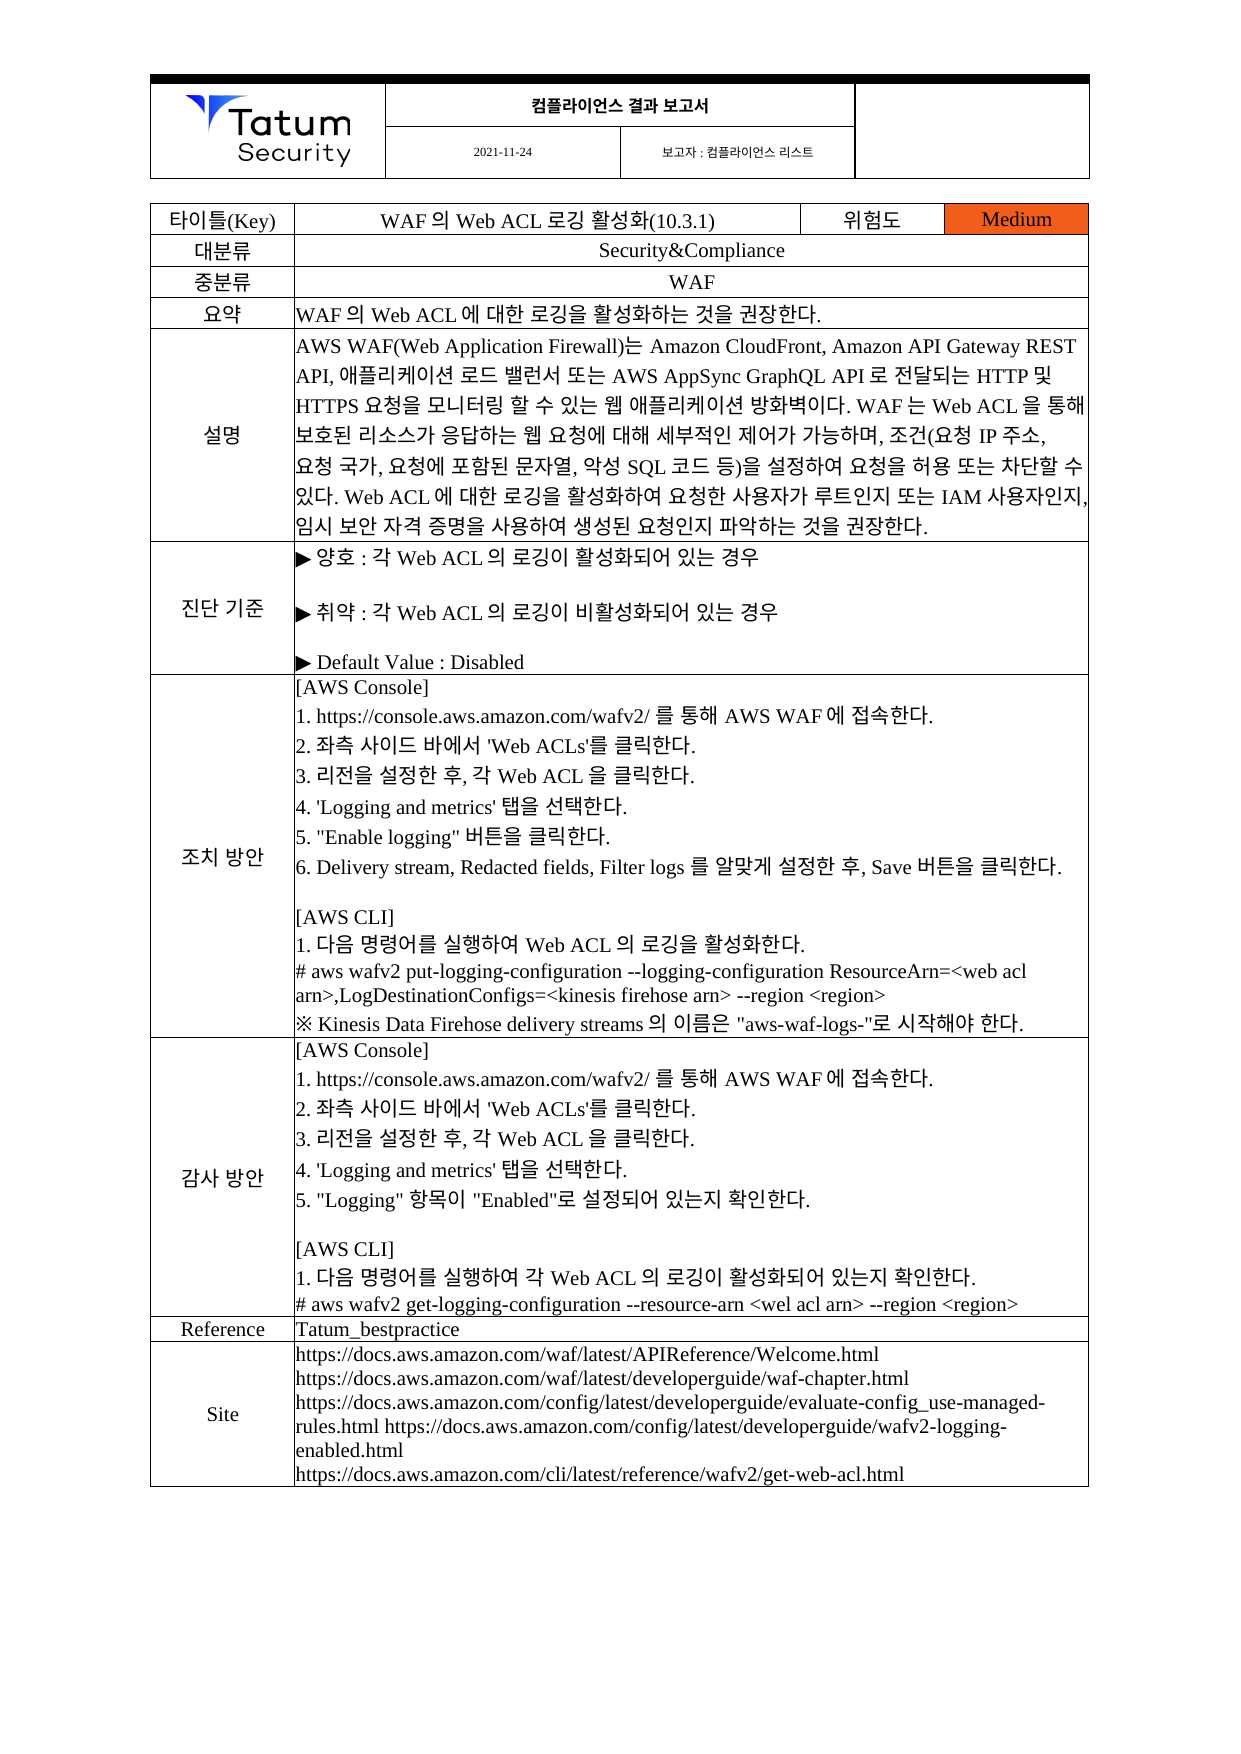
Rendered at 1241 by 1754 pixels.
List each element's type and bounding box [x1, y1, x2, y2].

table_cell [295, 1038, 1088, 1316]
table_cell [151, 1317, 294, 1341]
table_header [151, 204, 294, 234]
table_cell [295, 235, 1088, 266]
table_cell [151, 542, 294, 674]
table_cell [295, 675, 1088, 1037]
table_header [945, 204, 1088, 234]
picture [186, 95, 350, 167]
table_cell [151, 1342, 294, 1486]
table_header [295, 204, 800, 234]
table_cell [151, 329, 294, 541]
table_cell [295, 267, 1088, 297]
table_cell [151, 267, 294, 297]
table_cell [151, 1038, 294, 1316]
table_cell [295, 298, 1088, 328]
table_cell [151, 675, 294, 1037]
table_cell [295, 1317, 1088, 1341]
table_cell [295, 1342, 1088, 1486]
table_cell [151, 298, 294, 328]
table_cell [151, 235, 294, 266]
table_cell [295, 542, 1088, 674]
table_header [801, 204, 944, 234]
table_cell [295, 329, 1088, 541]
